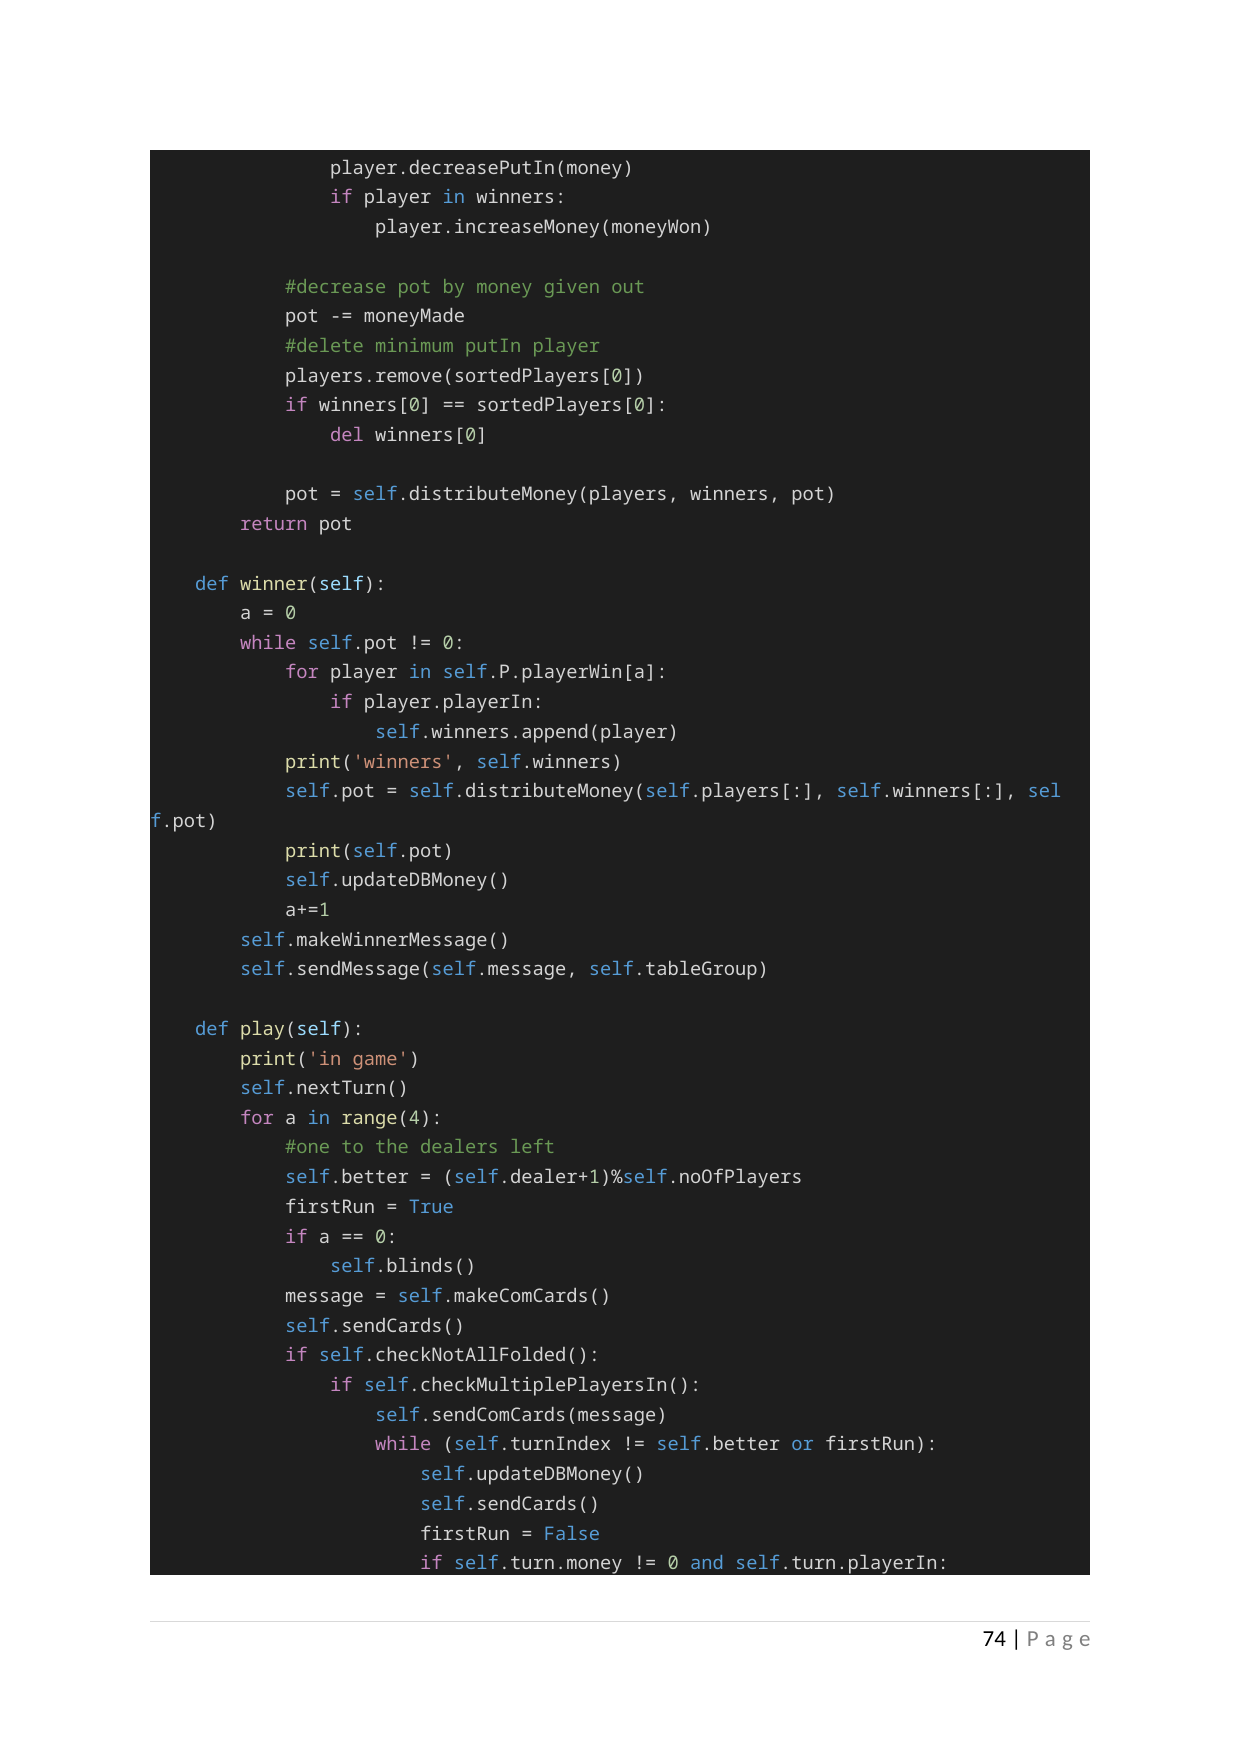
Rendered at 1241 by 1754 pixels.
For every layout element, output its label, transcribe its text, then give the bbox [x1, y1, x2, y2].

text self.sendMessage(self.message, self.tableGroup) [150, 952, 1090, 981]
text firstRun = True [150, 1189, 1090, 1219]
text while (self.turnIndex != self.better or firstRun): [150, 1427, 1090, 1456]
text return pot [150, 506, 1090, 536]
text self.blinds() [150, 1248, 1090, 1278]
text while self.pot != 0: [150, 625, 1090, 655]
text if winners[0] == sortedPlayers[0]: [150, 387, 1090, 417]
text self.winners.append(player) [150, 714, 1090, 744]
text del winners[0] [150, 417, 1090, 447]
text self.updateDBMoney() [150, 862, 1090, 892]
text player.decreasePutIn(money) [150, 150, 1090, 180]
text self.makeWinnerMessage() [150, 922, 1090, 952]
text players.remove(sortedPlayers[0]) [150, 358, 1090, 387]
text self.nextTurn() [150, 1070, 1090, 1100]
text if a == 0: [150, 1219, 1090, 1248]
text def play(self): [150, 1011, 1090, 1041]
text self.better = (self.dealer+1)%self.noOfPlayers [150, 1159, 1090, 1189]
text if self.checkNotAllFolded(): [150, 1337, 1090, 1367]
text for a in range(4): [150, 1100, 1090, 1130]
text pot = self.distributeMoney(players, winners, pot) [150, 477, 1090, 506]
text self.updateDBMoney() [150, 1456, 1090, 1486]
text firstRun = False [150, 1516, 1090, 1545]
text message = self.makeComCards() [150, 1278, 1090, 1308]
text for player in self.P.playerWin[a]: [150, 655, 1090, 684]
text a = 0 [150, 595, 1090, 625]
text self.sendCards() [150, 1486, 1090, 1516]
text print(self.pot) [150, 833, 1090, 862]
text print('in game') [150, 1041, 1090, 1070]
text if player in winners: [150, 180, 1090, 209]
text pot -= moneyMade [150, 298, 1090, 328]
text self.pot = self.distributeMoney(self.players[:], self.winners[:], self.pot) [150, 773, 1090, 833]
text a+=1 [150, 892, 1090, 922]
text #one to the dealers left [150, 1130, 1090, 1159]
text self.sendCards() [150, 1308, 1090, 1337]
text self.sendComCards(message) [150, 1397, 1090, 1427]
text if self.turn.money != 0 and self.turn.playerIn: [150, 1545, 1090, 1575]
text print('winners', self.winners) [150, 744, 1090, 773]
text #delete minimum putIn player [150, 328, 1090, 358]
text if self.checkMultiplePlayersIn(): [150, 1367, 1090, 1397]
text def winner(self): [150, 566, 1090, 595]
text if player.playerIn: [150, 684, 1090, 714]
text player.increaseMoney(moneyWon) [150, 209, 1090, 239]
text #decrease pot by money given out [150, 269, 1090, 298]
